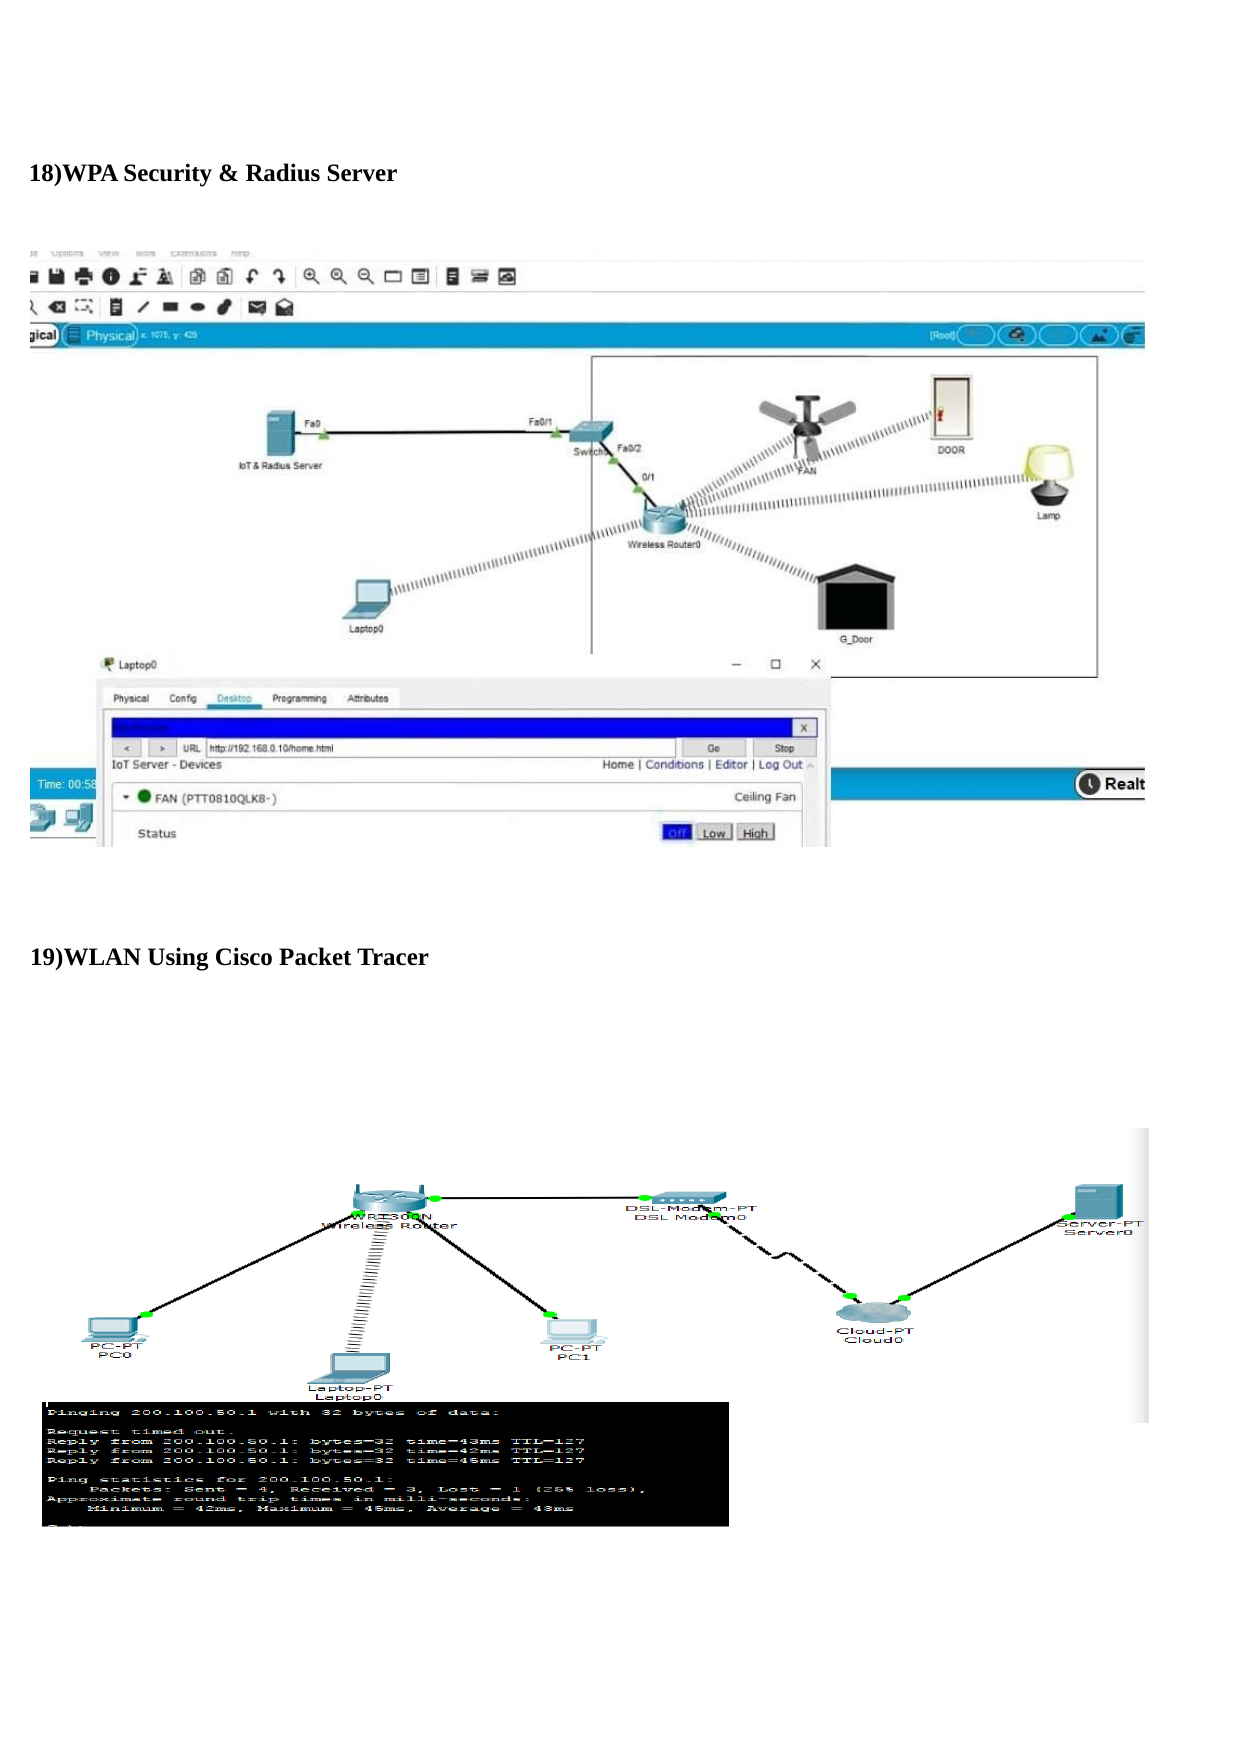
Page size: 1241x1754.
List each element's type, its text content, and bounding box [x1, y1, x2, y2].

picture [30, 251, 1146, 847]
text 19)WLAN Using Cisco Packet Tracer [30, 942, 1145, 971]
text 18)WPA Security & Radius Server [28, 158, 527, 187]
picture [30, 1128, 1149, 1529]
picture [37, 778, 64, 789]
